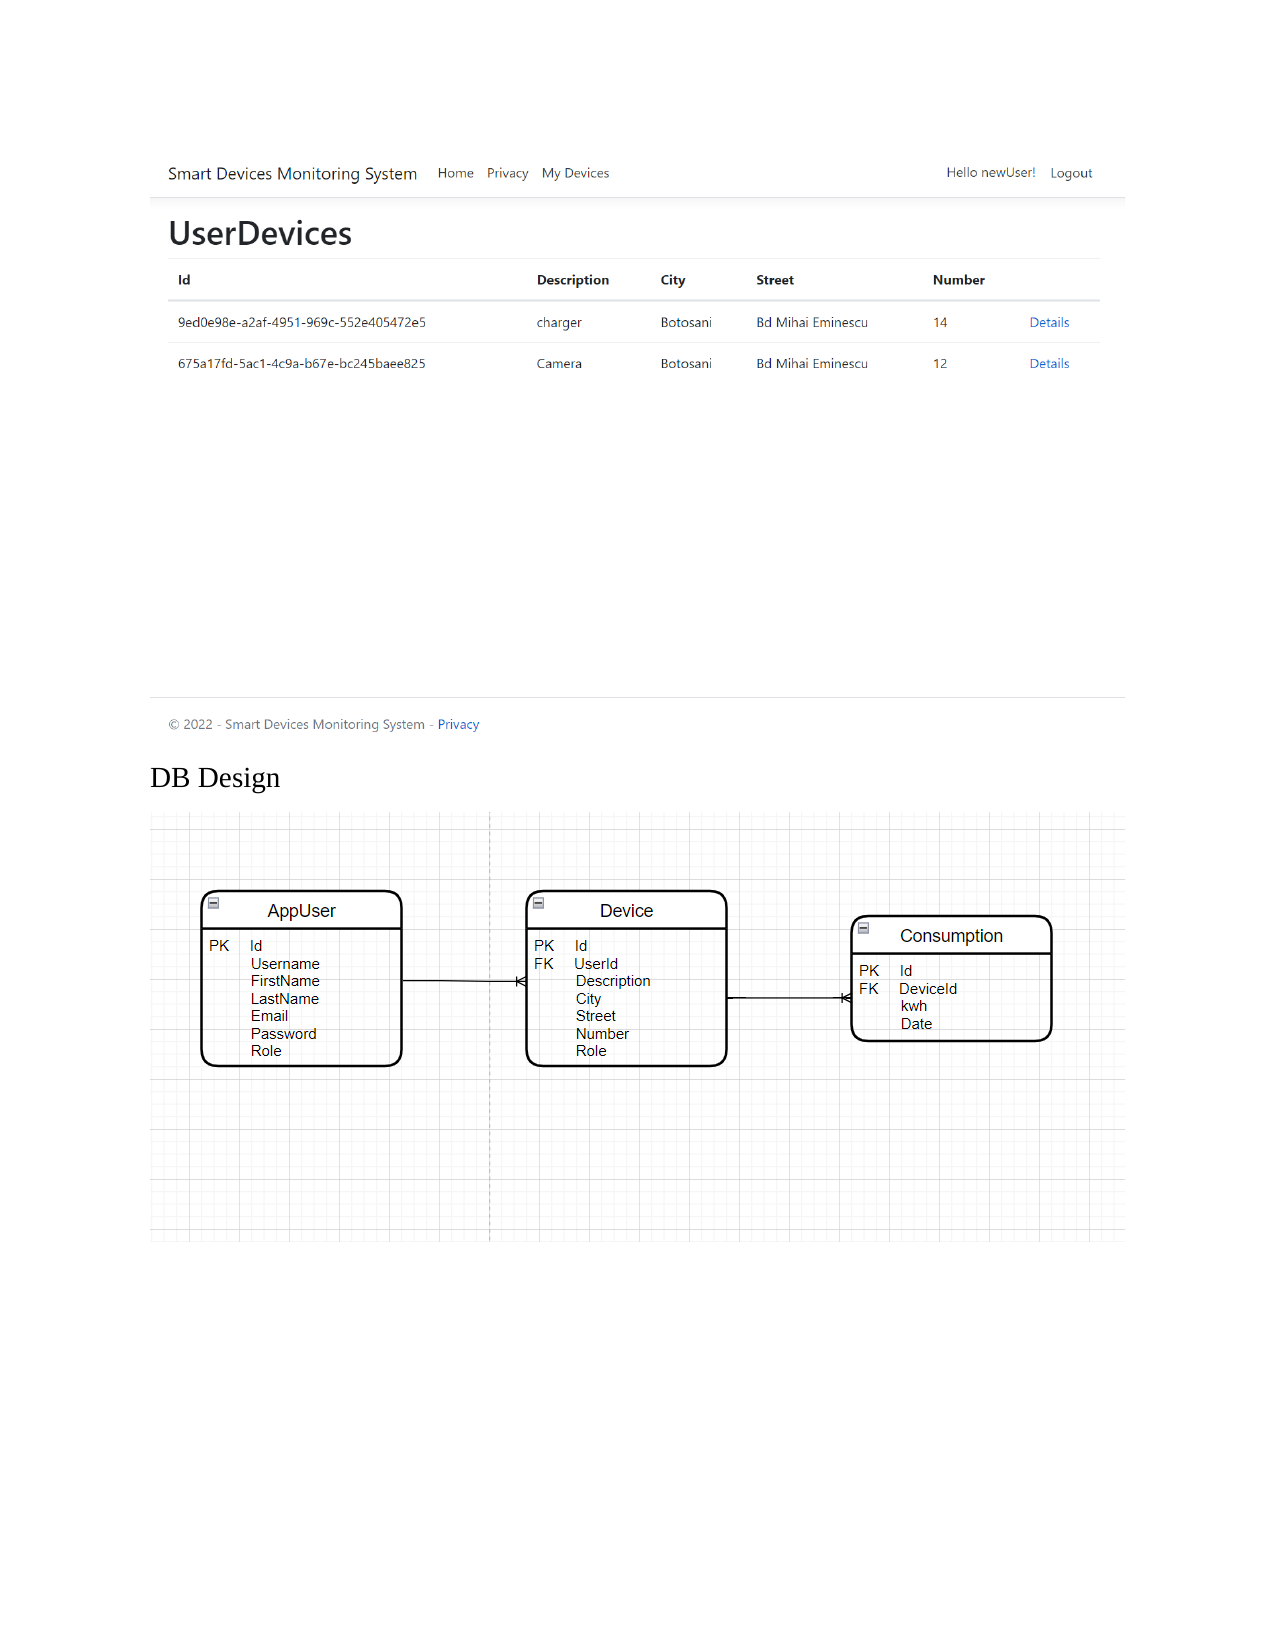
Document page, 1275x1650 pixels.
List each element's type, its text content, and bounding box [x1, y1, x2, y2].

text DB Design [150, 760, 1125, 793]
picture [150, 150, 1125, 742]
picture [150, 812, 1125, 1242]
